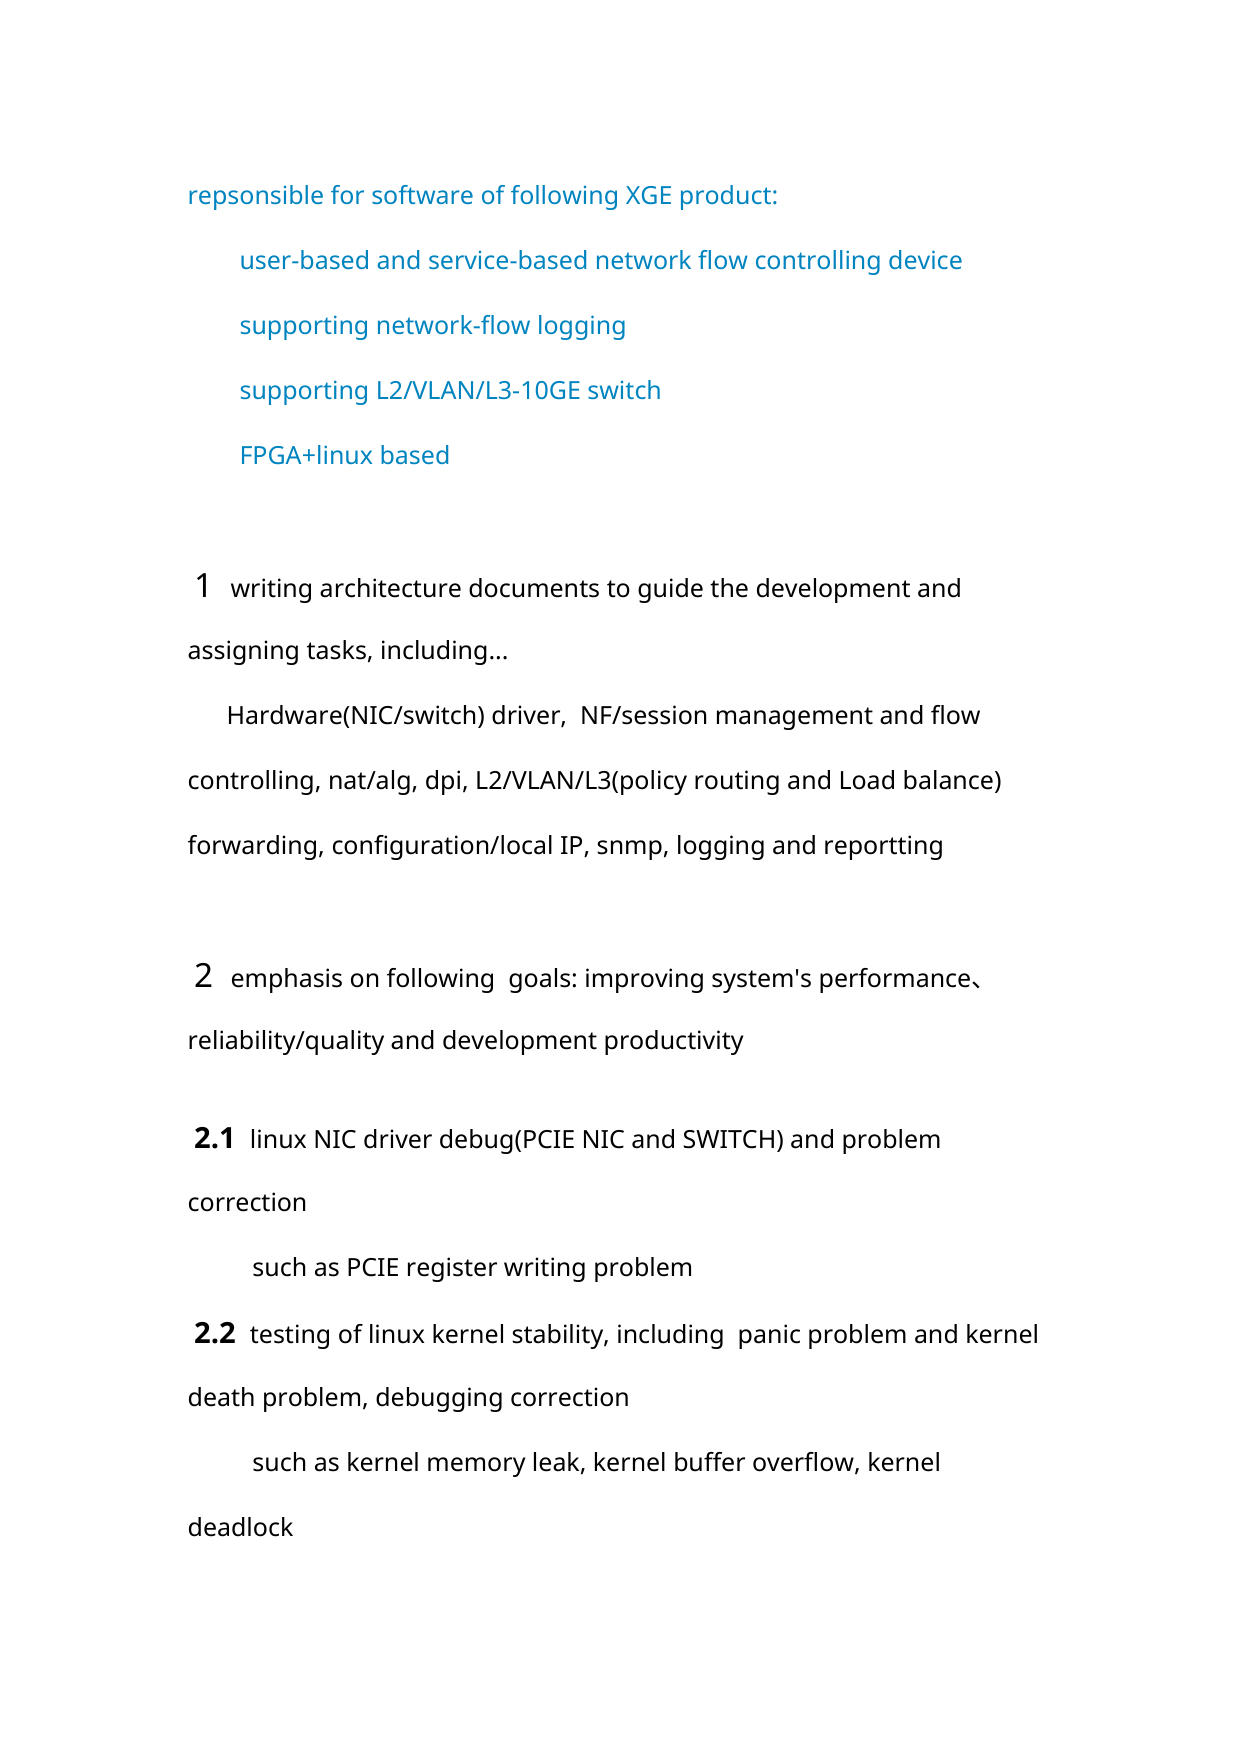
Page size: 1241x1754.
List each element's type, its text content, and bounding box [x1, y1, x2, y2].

text 2.2 testing of linux kernel stability, including panic problem and kernel death problem, debugging correction [187, 1299, 1053, 1429]
text 2.1 linux NIC driver debug(PCIE NIC and SWITCH) and problem correction [187, 1104, 1053, 1234]
text 1 writing architecture documents to guide the development and assigning tasks, including... [187, 552, 1053, 682]
text 2 emphasis on following goals: improving system's performance、 reliability/quality and development productivity [187, 942, 1053, 1072]
text Hardware(NIC/switch) driver, NF/session management and flow controlling, nat/alg, dpi, L2/VLAN/L3(policy routing and Load balance) forwarding, configuration/local IP, snmp, logging and reportting [187, 682, 1053, 877]
text supporting L2/VLAN/L3-10GE switch [187, 357, 1053, 422]
text user-based and service-based network flow controlling device [187, 227, 1053, 292]
text repsonsible for software of following XGE product: [187, 162, 1053, 227]
text supporting network-flow logging [187, 292, 1053, 357]
text FPGA+linux based [187, 422, 1053, 487]
text such as PCIE register writing problem [187, 1234, 1053, 1299]
text such as kernel memory leak, kernel buffer overflow, kernel deadlock [187, 1429, 1053, 1559]
